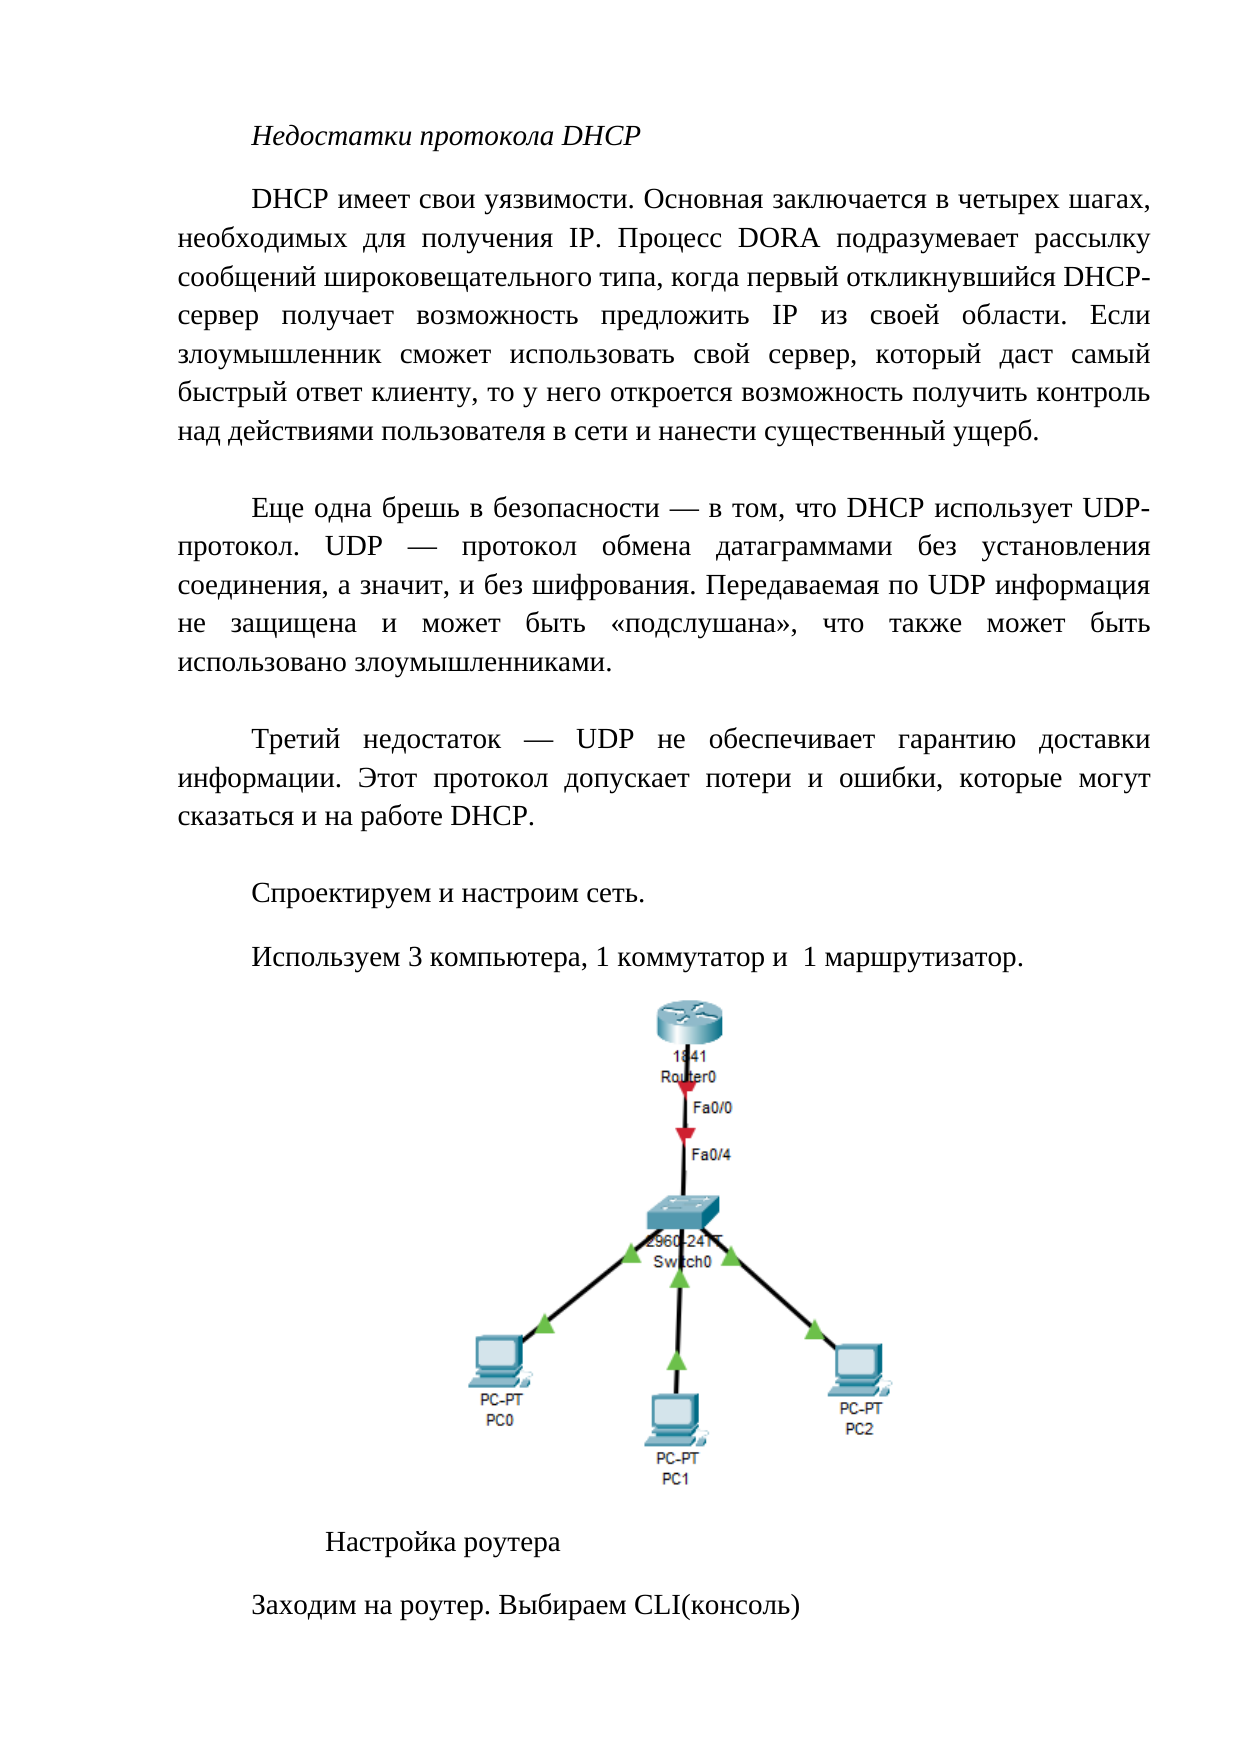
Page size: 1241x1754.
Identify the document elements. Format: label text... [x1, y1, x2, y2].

text Заходим на роутер. Выбираем CLI(консоль) [251, 1587, 1152, 1621]
text Настройка роутера [177, 1524, 1152, 1557]
text Еще одна брешь в безопасности — в том, что DHCP использует UDP-протокол. UDP — протокол обмена датаграммами без установления соединения, а значит, и без шифрования. Передаваемая по UDP информация не защищена и может быть «подслушана», что также может быть использовано злоумышленниками. [177, 490, 1152, 678]
picture [407, 977, 922, 1495]
text DHCP имеет свои уязвимости. Основная заключается в четырех шагах, необходимых для получения IP. Процесс DORA подразумевает рассылку сообщений широковещательного типа, когда первый откликнувшийся DHCP-сервер получает возможность предложить IP из своей области. Если злоумышленник сможет использовать свой сервер, который даст самый быстрый ответ клиенту, то у него откроется возможность получить контроль над действиями пользователя в сети и нанести существенный ущерб. [177, 182, 1152, 446]
text Спроектируем и настроим сеть. [177, 875, 1152, 909]
text Используем 3 компьютера, 1 коммутатор и 1 маршрутизатор. [177, 939, 1152, 972]
text Недостатки протокола DHCP [177, 118, 1152, 152]
text Третий недостаток — UDP не обеспечивает гарантию доставки информации. Этот протокол допускает потери и ошибки, которые могут сказаться и на работе DHCP. [177, 721, 1152, 832]
